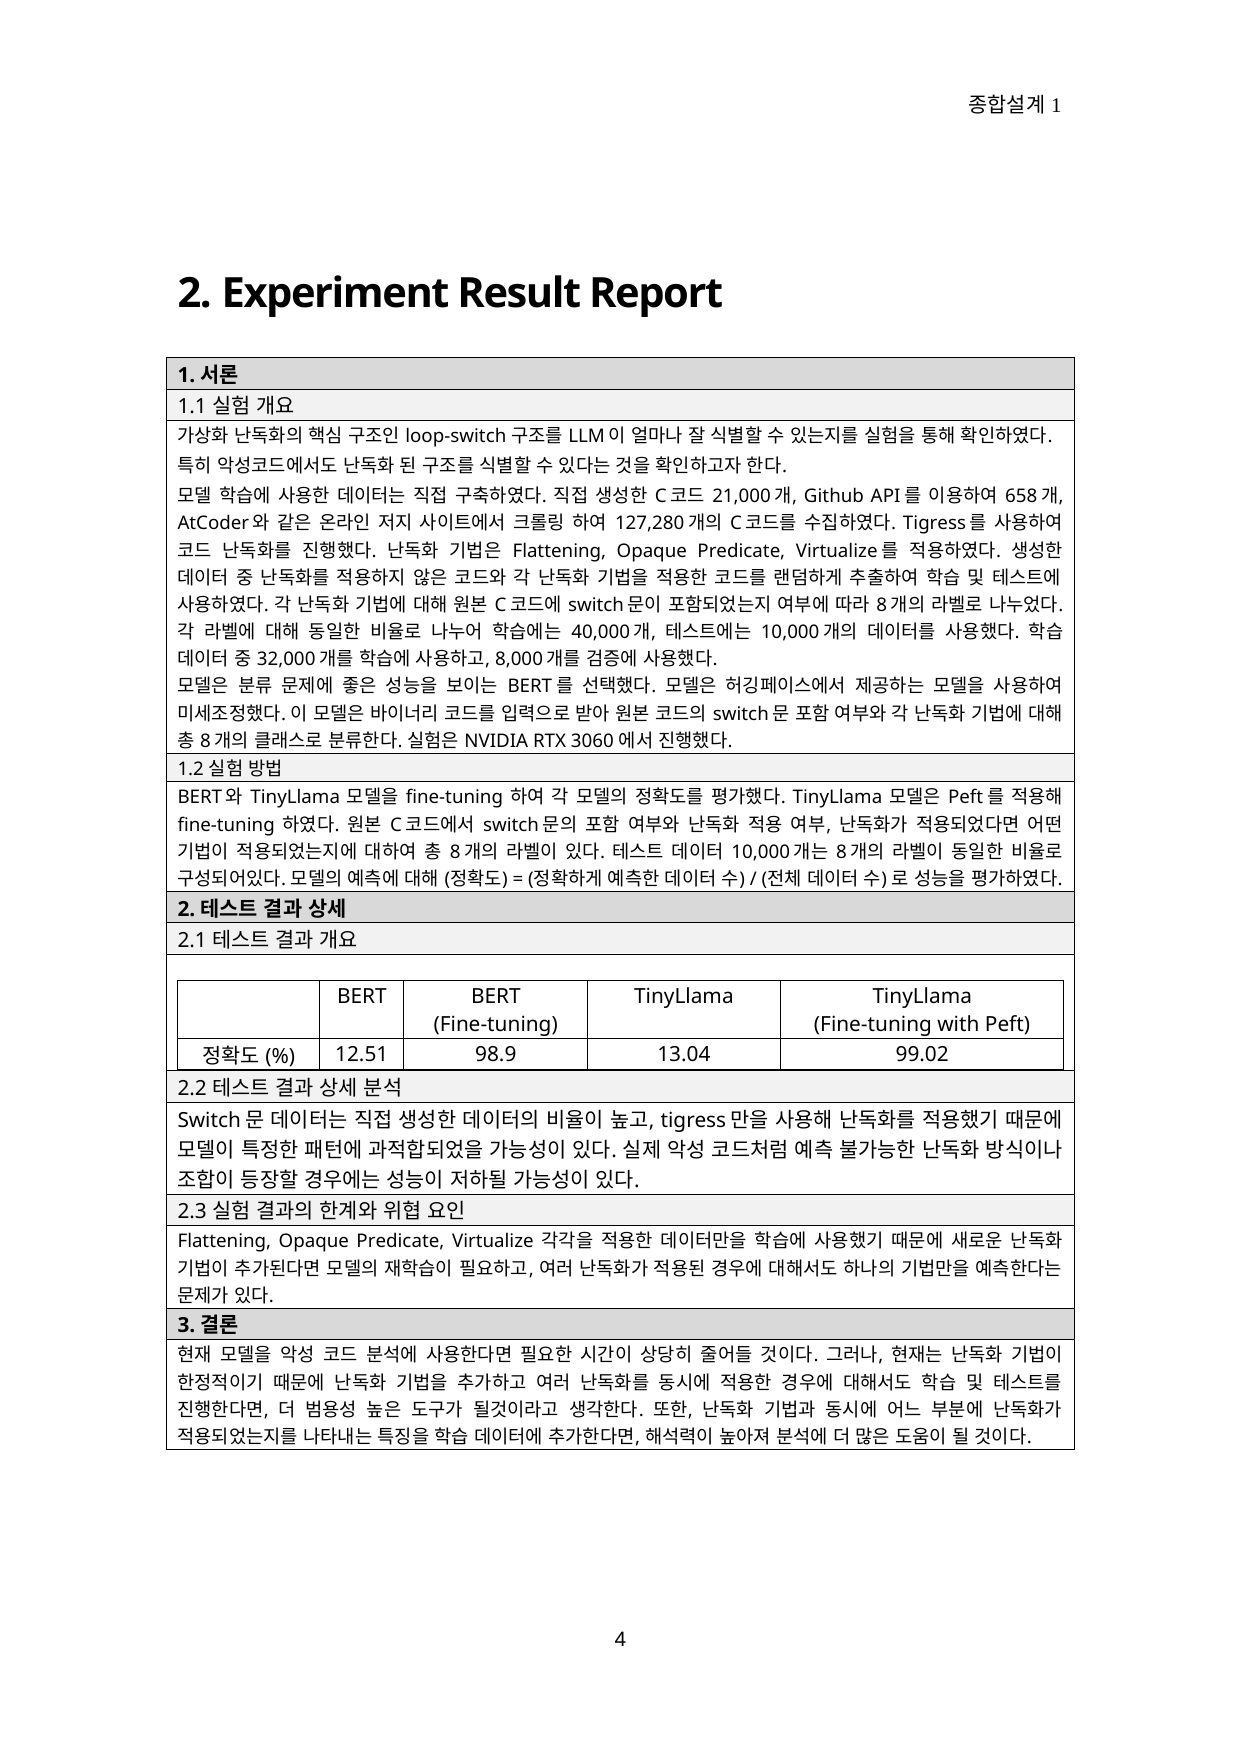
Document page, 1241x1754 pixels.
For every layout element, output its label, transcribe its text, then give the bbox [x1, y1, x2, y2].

table_cell 1.1 실험 개요 [167, 390, 1074, 420]
table_cell 1.2 실험 방법 [167, 754, 1074, 781]
table_cell 2.3 실험 결과의 한계와 위협 요인 [167, 1195, 1074, 1225]
table_cell 2.2 테스트 결과 상세 분석 [167, 1071, 1074, 1102]
table_cell Switch문 데이터는 직접 생성한 데이터의 비율이 높고, tigress만을 사용해 난독화를 적용했기 때문에 모델이 특정한 패턴에 과적합되었을 가능성이 있다. 실제 악성 코드처럼 예측 불가능한 난독화 방식이나 조합이 등장할 경우에는 성능이 저하될 가능성이 있다. [167, 1103, 1074, 1194]
table_cell 2. 테스트 결과 상세 [167, 892, 1074, 922]
table_cell 2.1 테스트 결과 개요 [167, 923, 1074, 953]
subtitle Experiment Result Report [177, 263, 1063, 320]
table_header 1. 서론 [167, 358, 1074, 389]
table_cell 3. 결론 [167, 1309, 1074, 1339]
table_cell 현재 모델을 악성 코드 분석에 사용한다면 필요한 시간이 상당히 줄어들 것이다. 그러나, 현재는 난독화 기법이 한정적이기 때문에 난독화 기법을 추가하고 여러 난독화를 동시에 적용한 경우에 대해서도 학습 및 테스트를 진행한다면, 더 범용성 높은 도구가 될것이라고 생각한다. 또한, 난독화 기법과 동시에 어느 부분에 난독화가 적용되었는지를 나타내는 특징을 학습 데이터에 추가한다면, 해석력이 높아져 분석에 더 많은 도움이 될 것이다. [167, 1340, 1074, 1449]
table_cell 가상화 난독화의 핵심 구조인 loop-switch 구조를 LLM이 얼마나 잘 식별할 수 있는지를 실험을 통해 확인하였다. 특히 악성코드에서도 난독화 된 구조를 식별할 수 있다는 것을 확인하고자 한다. 모델 학습에 사용한 데이터는 직접 구축하였다. 직접 생성한 C코드 21,000개, Github API를 이용하여 658개, AtCoder와 같은 온라인 저지 사이트에서 크롤링 하여 127,280개의 C코드를 수집하였다. Tigress를 사용하여 코드 난독화를 진행했다. 난독화 기법은 Flattening, Opaque Predicate, Virtualize를 적용하였다. 생성한 데이터 중 난독화를 적용하지 않은 코드와 각 난독화 기법을 적용한 코드를 랜덤하게 추출하여 학습 및 테스트에 사용하였다. 각 난독화 기법에 대해 원본 C코드에 switch문이 포함되었는지 여부에 따라 8개의 라벨로 나누었다. 각 라벨에 대해 동일한 비율로 나누어 학습에는 40,000개, 테스트에는 10,000개의 데이터를 사용했다. 학습 데이터 중 32,000개를 학습에 사용하고, 8,000개를 검증에 사용했다. 모델은 분류 문제에 좋은 성능을 보이는 BERT를 선택했다. 모델은 허깅페이스에서 제공하는 모델을 사용하여 미세조정했다. 이 모델은 바이너리 코드를 입력으로 받아 원본 코드의 switch문 포함 여부와 각 난독화 기법에 대해 총 8개의 클래스로 분류한다. 실험은 NVIDIA RTX 3060 에서 진행했다. [167, 421, 1074, 753]
table_cell [167, 955, 1074, 1070]
table_cell BERT와 TinyLlama 모델을 fine-tuning 하여 각 모델의 정확도를 평가했다. TinyLlama 모델은 Peft를 적용해 fine-tuning 하였다. 원본 C코드에서 switch문의 포함 여부와 난독화 적용 여부, 난독화가 적용되었다면 어떤 기법이 적용되었는지에 대하여 총 8개의 라벨이 있다. 테스트 데이터 10,000개는 8개의 라벨이 동일한 비율로 구성되어있다. 모델의 예측에 대해 (정확도) = (정확하게 예측한 데이터 수) / (전체 데이터 수) 로 성능을 평가하였다. [167, 782, 1074, 891]
table_cell Flattening, Opaque Predicate, Virtualize 각각을 적용한 데이터만을 학습에 사용했기 때문에 새로운 난독화 기법이 추가된다면 모델의 재학습이 필요하고, 여러 난독화가 적용된 경우에 대해서도 하나의 기법만을 예측한다는 문제가 있다. [167, 1226, 1074, 1308]
